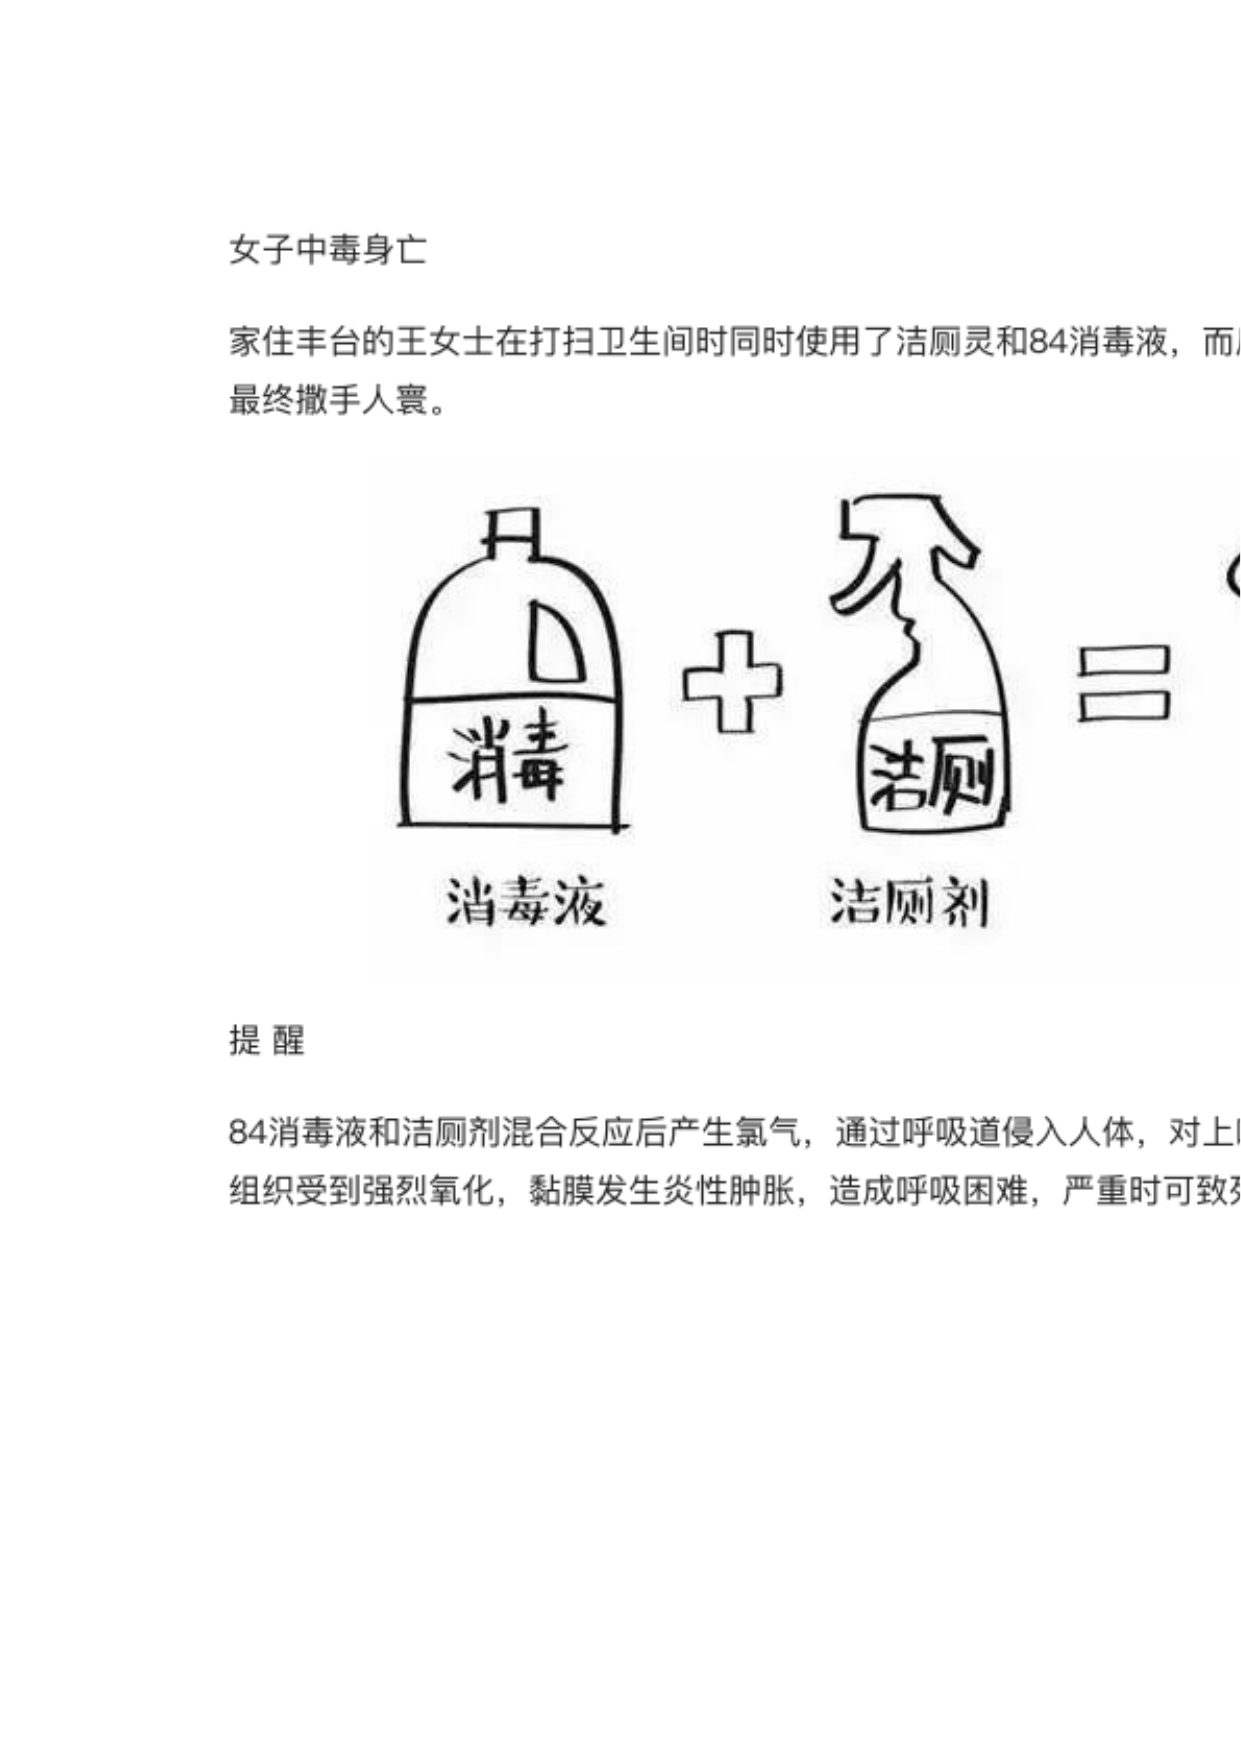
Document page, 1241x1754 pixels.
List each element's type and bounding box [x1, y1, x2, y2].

picture [187, 227, 1241, 1263]
